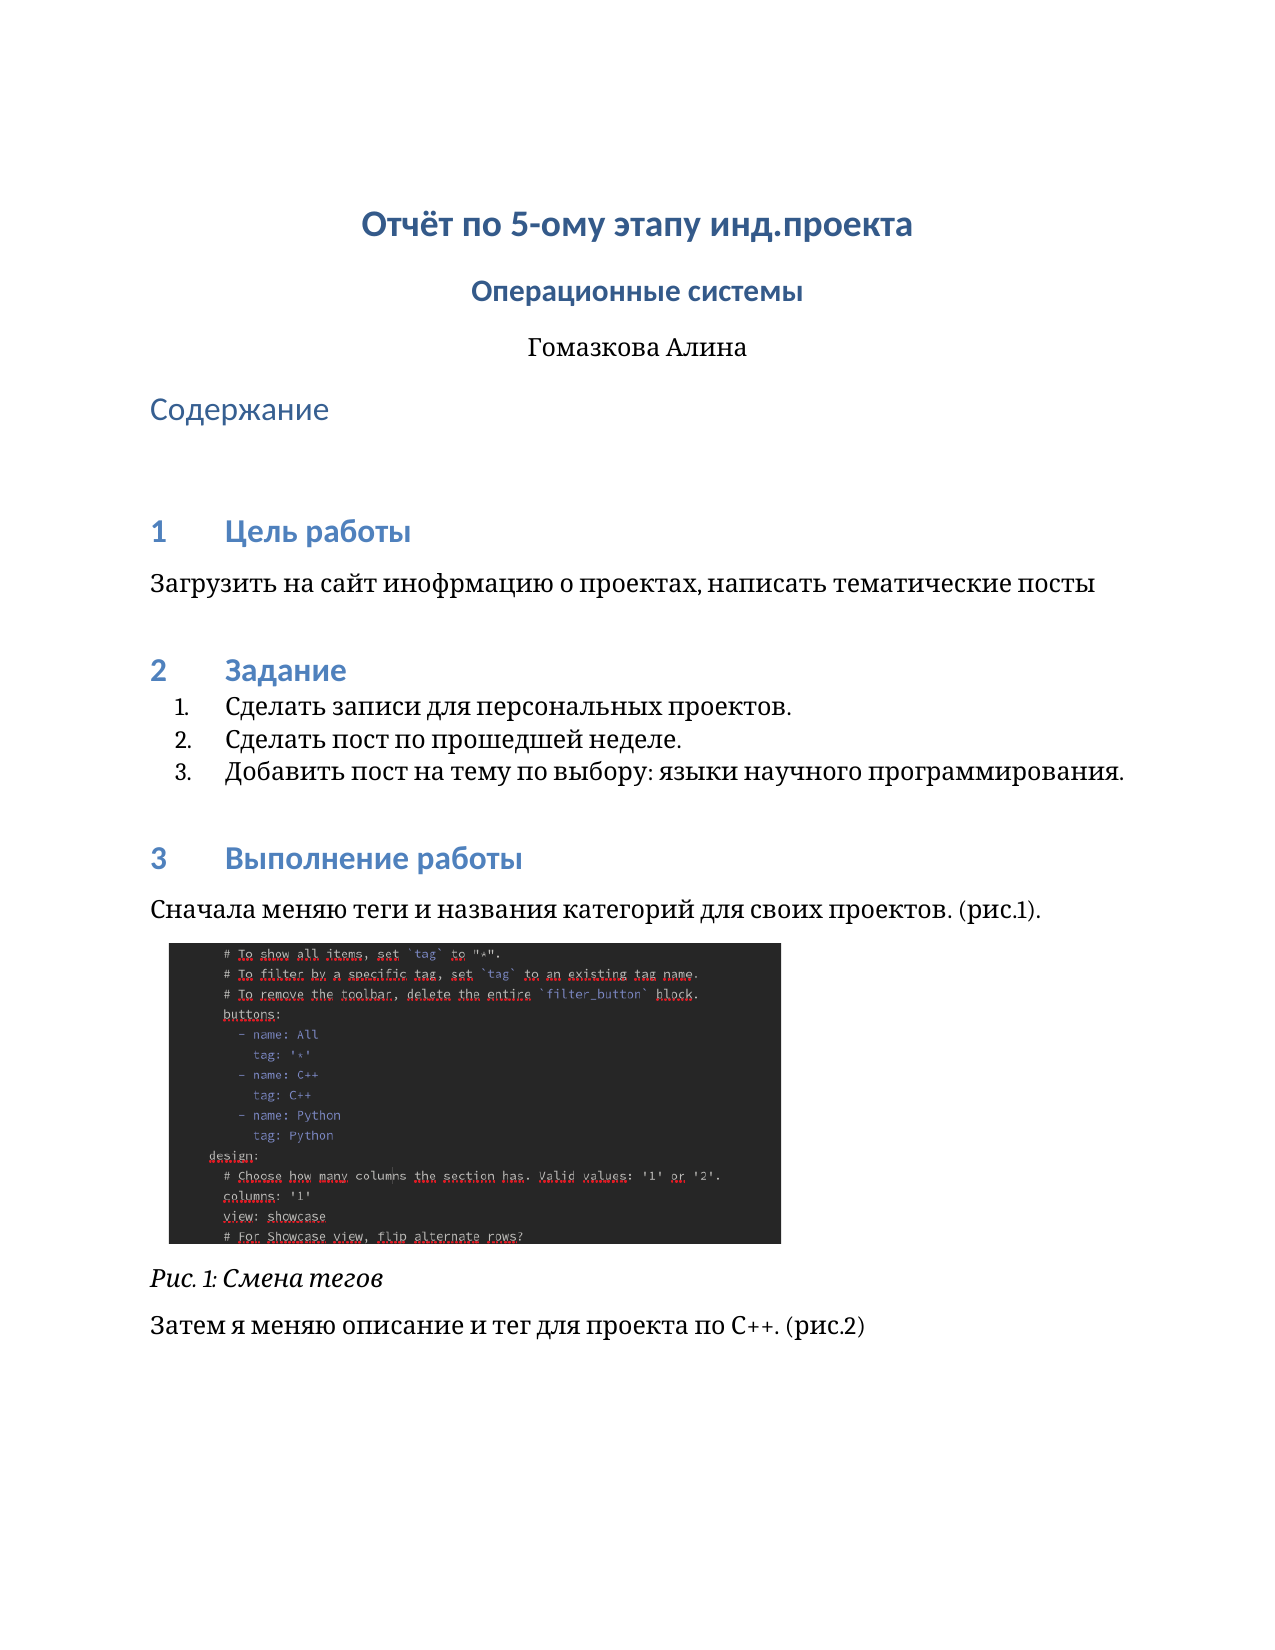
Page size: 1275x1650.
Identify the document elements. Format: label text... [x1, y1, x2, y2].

text Затем я меняю описание и тег для проекта по С++. (рис.2) [150, 1312, 1125, 1341]
list Сделать записи для персональных проектов. [175, 693, 1125, 722]
subtitle 3 Выполнение работы [150, 837, 1125, 878]
list Добавить пост на тему по выбору: языки научного программирования. [175, 758, 1125, 787]
subtitle 1 Цель работы [150, 510, 1125, 551]
text Гомазкова Алина [150, 334, 1125, 363]
subtitle 2 Задание [150, 649, 1125, 689]
picture [168, 943, 782, 1244]
text Рис. 1: Смена тегов [150, 1264, 1125, 1293]
text Сначала меняю теги и названия категорий для своих проектов. (рис.1). [150, 896, 1125, 925]
title Отчёт по 5-ому этапу инд.проекта [150, 200, 1125, 246]
subtitle Операционные системы [150, 271, 1125, 309]
text Загрузить на сайт инофрмацию о проектах, написать тематические посты [150, 570, 1125, 599]
list Сделать пост по прошедшей неделе. [175, 726, 1125, 754]
